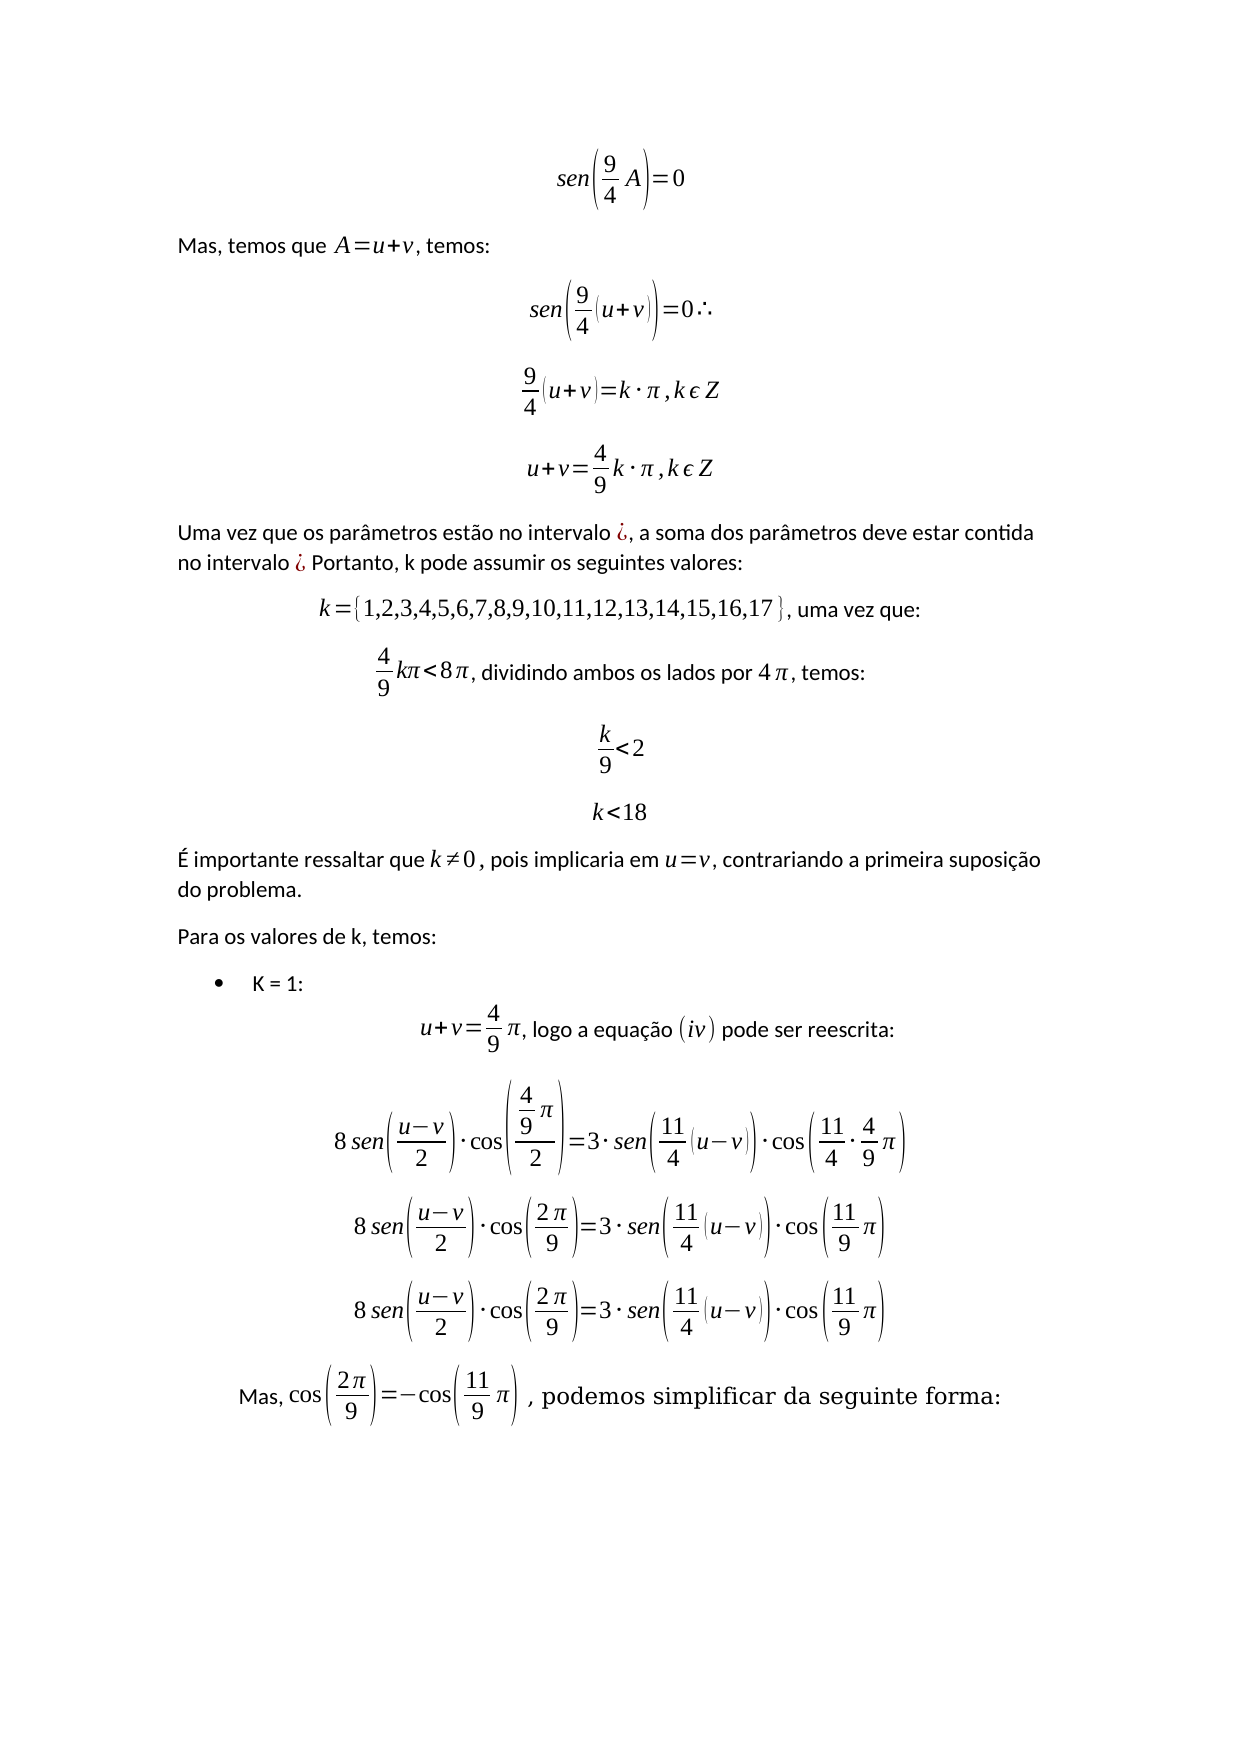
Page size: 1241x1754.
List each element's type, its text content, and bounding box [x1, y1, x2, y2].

text Para os valores de k, temos: [177, 922, 1063, 950]
text , dividindo ambos os lados por , temos: [177, 643, 1063, 702]
text É importante ressaltar que pois implicaria em , contrariando a primeira suposição do problema. [177, 845, 1063, 903]
list K = 1: [215, 969, 1063, 997]
text Uma vez que os parâmetros estão no intervalo , a soma dos parâmetros deve estar contida no intervalo Portanto, k pode assumir os seguintes valores: [177, 518, 1063, 576]
list , logo a equação pode ser reescrita: [252, 999, 1063, 1058]
text Mas, , podemos simplificar da seguinte forma: [177, 1363, 1063, 1428]
text , uma vez que: [177, 595, 1063, 624]
text Mas, temos que , temos: [177, 231, 1063, 259]
